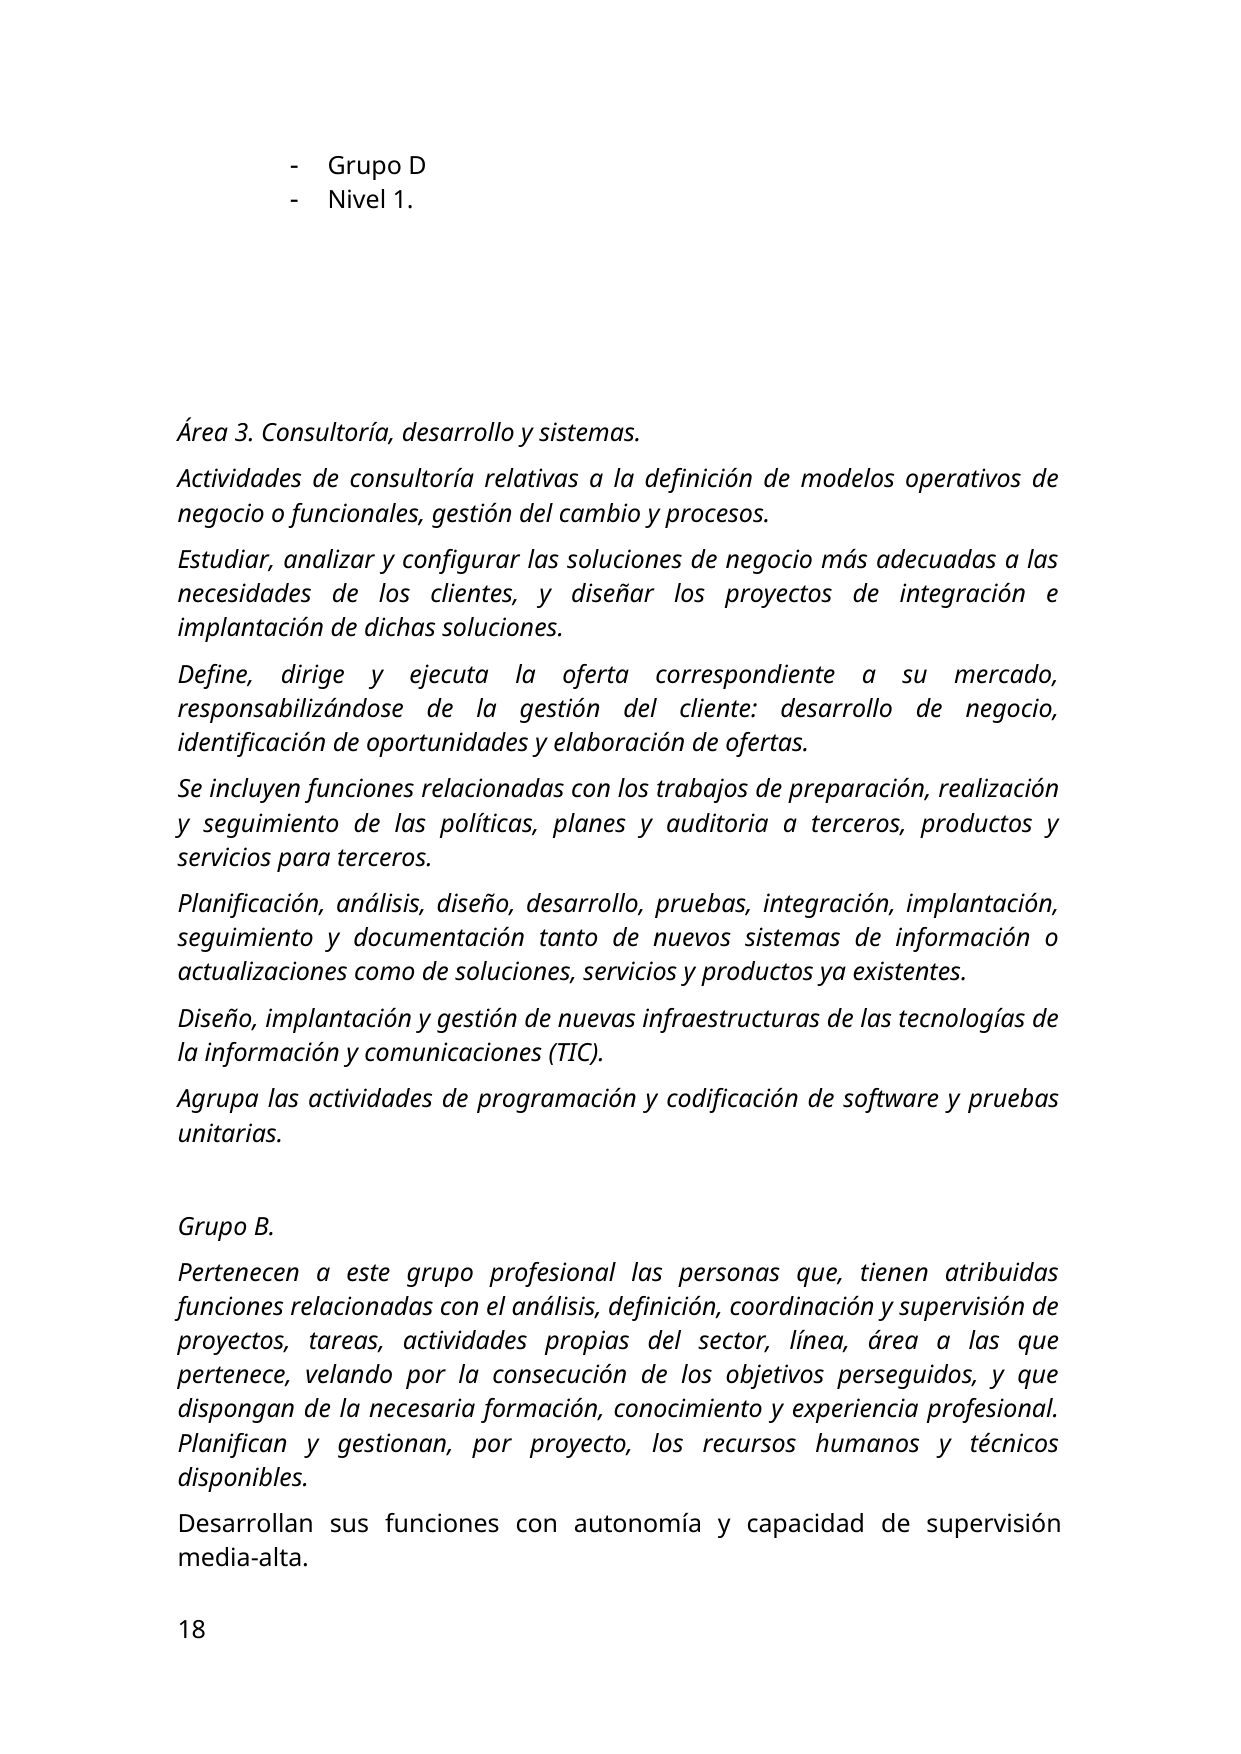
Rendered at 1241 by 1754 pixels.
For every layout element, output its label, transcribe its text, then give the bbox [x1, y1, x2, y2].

text Agrupa las actividades de programación y codificación de software y pruebas unitarias. [177, 1081, 1063, 1149]
text Área 3. Consultoría, desarrollo y sistemas. [177, 414, 1063, 449]
text Diseño, implantación y gestión de nuevas infraestructuras de las tecnologías de la información y comunicaciones (TIC). [177, 1001, 1063, 1069]
list Nivel 1. [290, 182, 1063, 216]
text Desarrollan sus funciones con autonomía y capacidad de supervisión media-alta. [177, 1506, 1063, 1574]
list Grupo D [290, 148, 1063, 182]
text Define, dirige y ejecuta la oferta correspondiente a su mercado, responsabilizándose de la gestión del cliente: desarrollo de negocio, identificación de oportunidades y elaboración de ofertas. [177, 656, 1063, 759]
text Se incluyen funciones relacionadas con los trabajos de preparación, realización y seguimiento de las políticas, planes y auditoria a terceros, productos y servicios para terceros. [177, 771, 1063, 873]
text Planificación, análisis, diseño, desarrollo, pruebas, integración, implantación, seguimiento y documentación tanto de nuevos sistemas de información o actualizaciones como de soluciones, servicios y productos ya existentes. [177, 886, 1063, 988]
text Estudiar, analizar y configurar las soluciones de negocio más adecuadas a las necesidades de los clientes, y diseñar los proyectos de integración e implantación de dichas soluciones. [177, 542, 1063, 644]
text Actividades de consultoría relativas a la definición de modelos operativos de negocio o funcionales, gestión del cambio y procesos. [177, 461, 1063, 529]
text Pertenecen a este grupo profesional las personas que, tienen atribuidas funciones relacionadas con el análisis, definición, coordinación y supervisión de proyectos, tareas, actividades propias del sector, línea, área a las que pertenece, velando por la consecución de los objetivos perseguidos, y que dispongan de la necesaria formación, conocimiento y experiencia profesional. Planifican y gestionan, por proyecto, los recursos humanos y técnicos disponibles. [177, 1255, 1063, 1493]
text Grupo B. [177, 1208, 1063, 1242]
